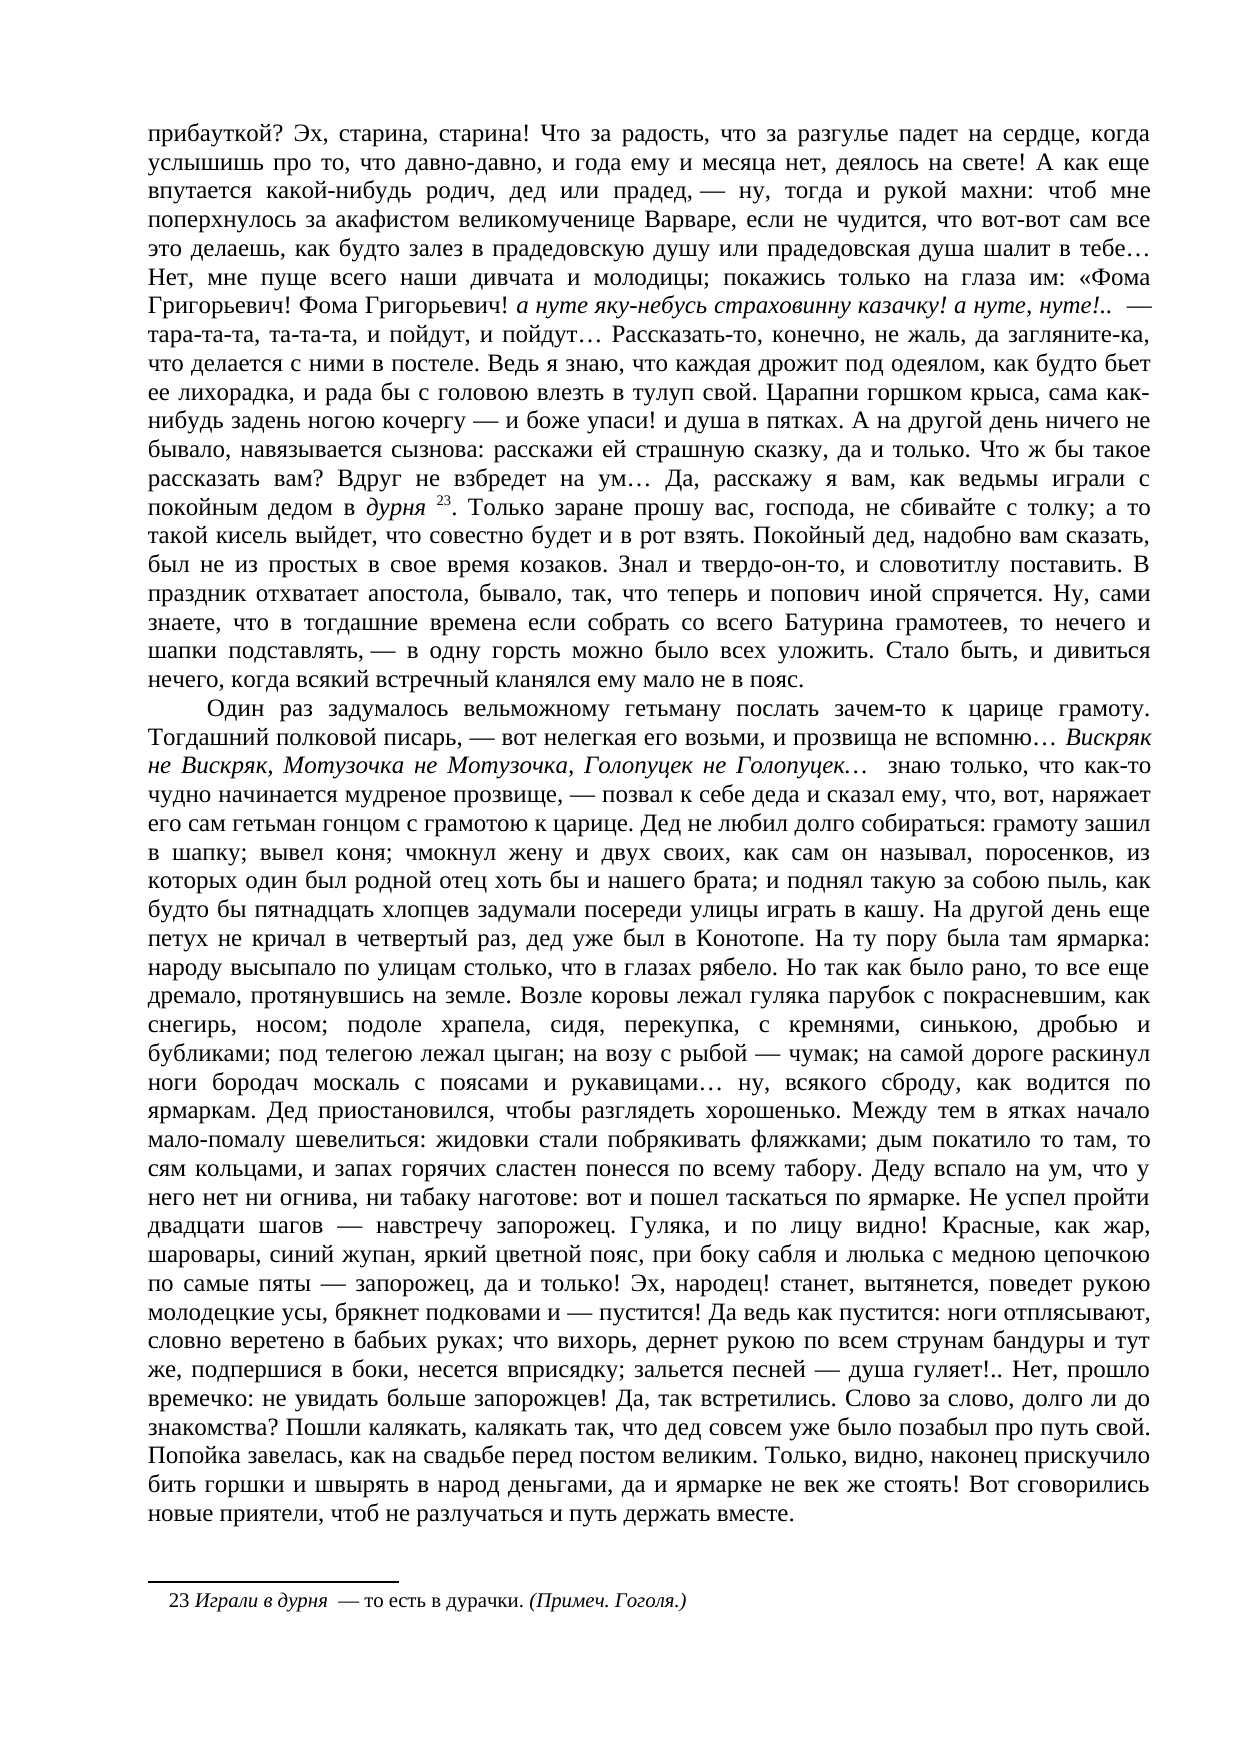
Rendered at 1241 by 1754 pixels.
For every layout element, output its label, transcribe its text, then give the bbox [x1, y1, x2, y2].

text Один раз задумалось вельможному гетьману послать зачем-то к царице грамоту. Тогдашний полковой писарь, — вот нелегкая его возьми, и прозвища не вспомню… Вискряк не Вискряк, Мотузочка не Мотузочка, Голопуцек не Голопуцек… знаю только, что как-то чудно начинается мудреное прозвище, — позвал к себе деда и сказал ему, что, вот, наряжает его сам гетьман гонцом с грамотою к царице. Дед не любил долго собираться: грамоту зашил в шапку; вывел коня; чмокнул жену и двух своих, как сам он называл, поросенков, из которых один был родной отец хоть бы и нашего брата; и поднял такую за собою пыль, как будто бы пятнадцать хлопцев задумали посереди улицы играть в кашу. На другой день еще петух не кричал в четвертый раз, дед уже был в Конотопе. На ту пору была там ярмарка: народу высыпало по улицам столько, что в глазах рябело. Но так как было рано, то все еще дремало, протянувшись на земле. Возле коровы лежал гуляка парубок с покрасневшим, как снегирь, носом; подоле храпела, сидя, перекупка, с кремнями, синькою, дробью и бубликами; под телегою лежал цыган; на возу с рыбой — чумак; на самой дороге раскинул ноги бородач москаль с поясами и рукавицами… ну, всякого сброду, как водится по ярмаркам. Дед приостановился, чтобы разглядеть хорошенько. Между тем в ятках начало мало-помалу шевелиться: жидовки стали побрякивать фляжками; дым покатило то там, то сям кольцами, и запах горячих сластен понесся по всему табору. Деду вспало на ум, что у него нет ни огнива, ни табаку наготове: вот и пошел таскаться по ярмарке. Не успел пройти двадцати шагов — навстречу запорожец. Гуляка, и по лицу видно! Красные, как жар, шаровары, синий жупан, яркий цветной пояс, при боку сабля и люлька с медною цепочкою по самые пяты — запорожец, да и только! Эх, народец! станет, вытянется, поведет рукою молодецкие усы, брякнет подковами и — пустится! Да ведь как пустится: ноги отплясывают, словно веретено в бабьих руках; что вихорь, дернет рукою по всем струнам бандуры и тут же, подпершися в боки, несется вприсядку; зальется песней — душа гуляет!.. Нет, прошло времечко: не увидать больше запорожцев! Да, так встретились. Слово за слово, долго ли до знакомства? Пошли калякать, калякать так, что дед совсем уже было позабыл про путь свой. Попойка завелась, как на свадьбе перед постом великим. Только, видно, наконец прискучило бить горшки и швырять в народ деньгами, да и ярмарке не век же стоять! Вот сговорились новые приятели, чтоб не разлучаться и путь держать вместе. [148, 693, 1152, 1527]
